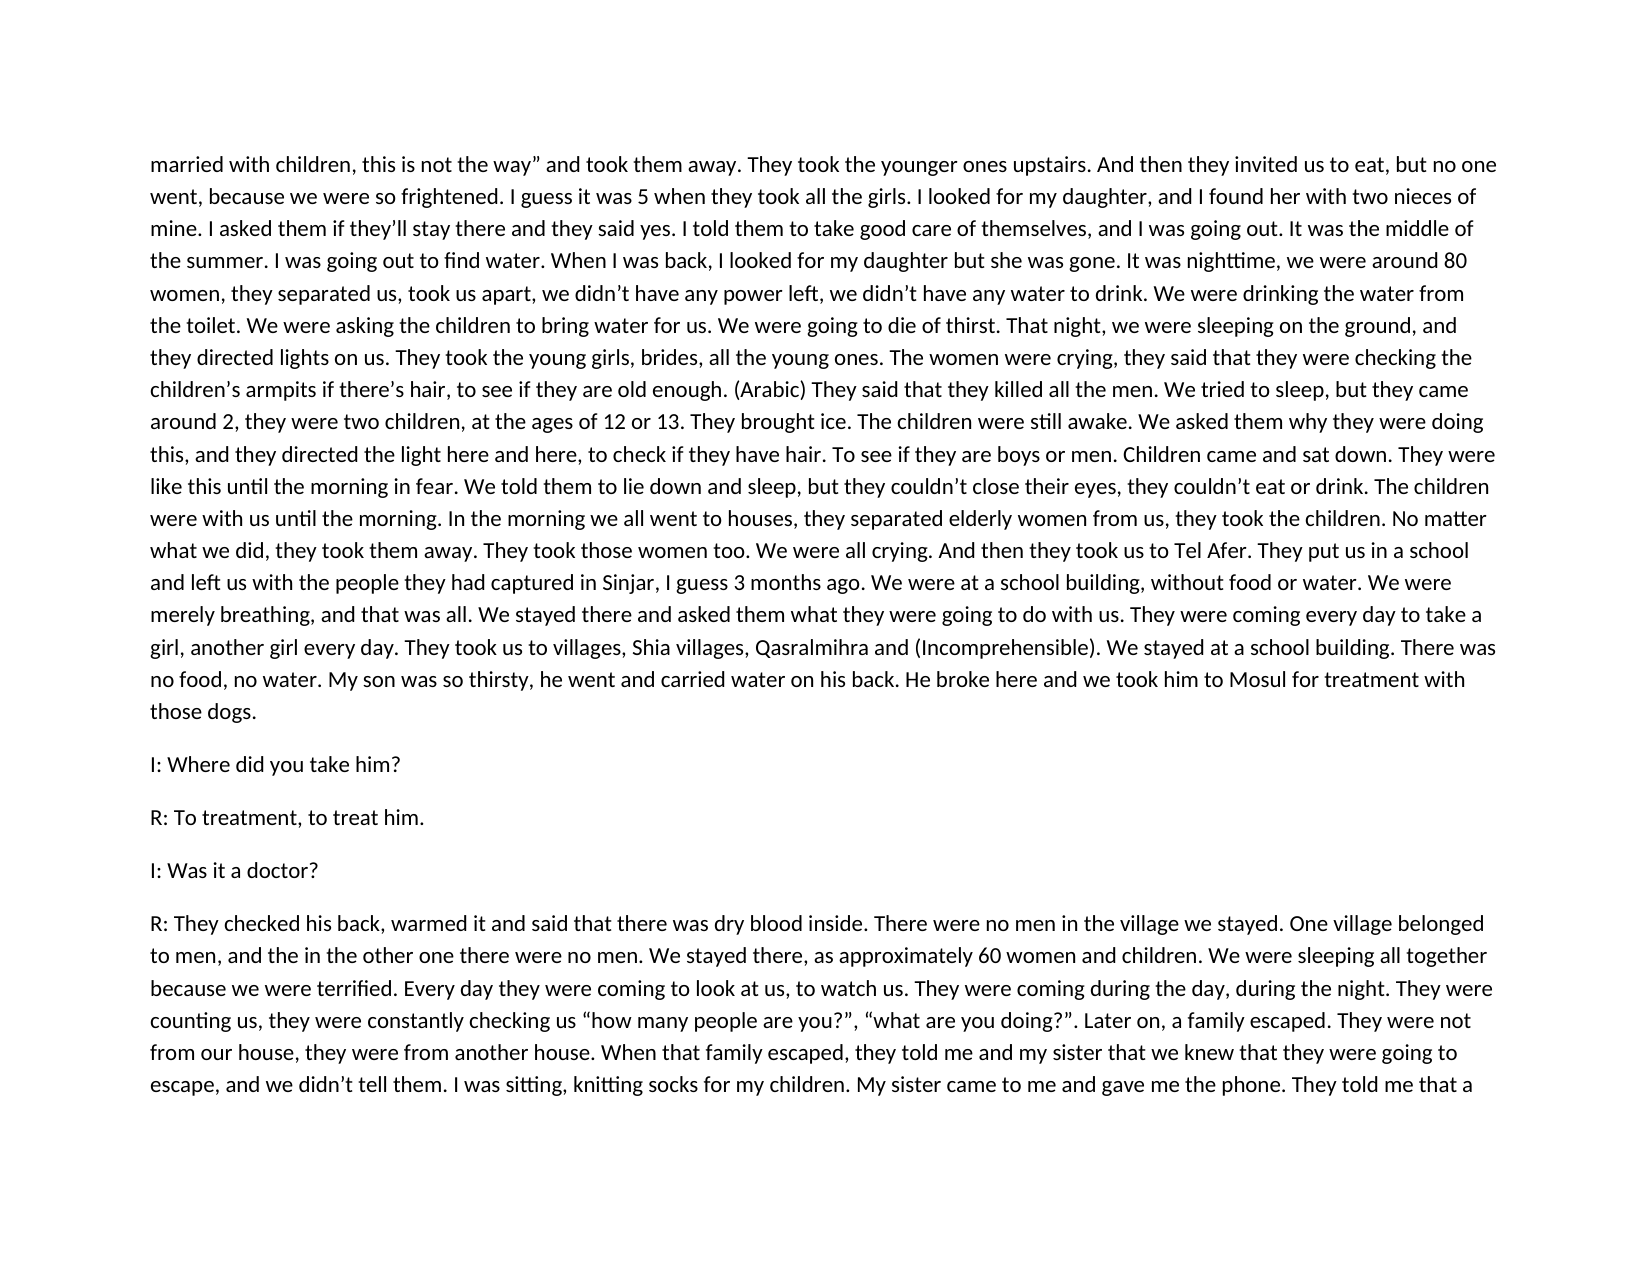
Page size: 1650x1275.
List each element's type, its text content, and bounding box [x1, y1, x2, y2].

text I: Was it a doctor? [150, 856, 1500, 884]
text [150, 909, 1500, 1098]
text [150, 150, 1500, 725]
text I: Where did you take him? [150, 750, 1500, 778]
text R: To treatment, to treat him. [150, 803, 1500, 831]
